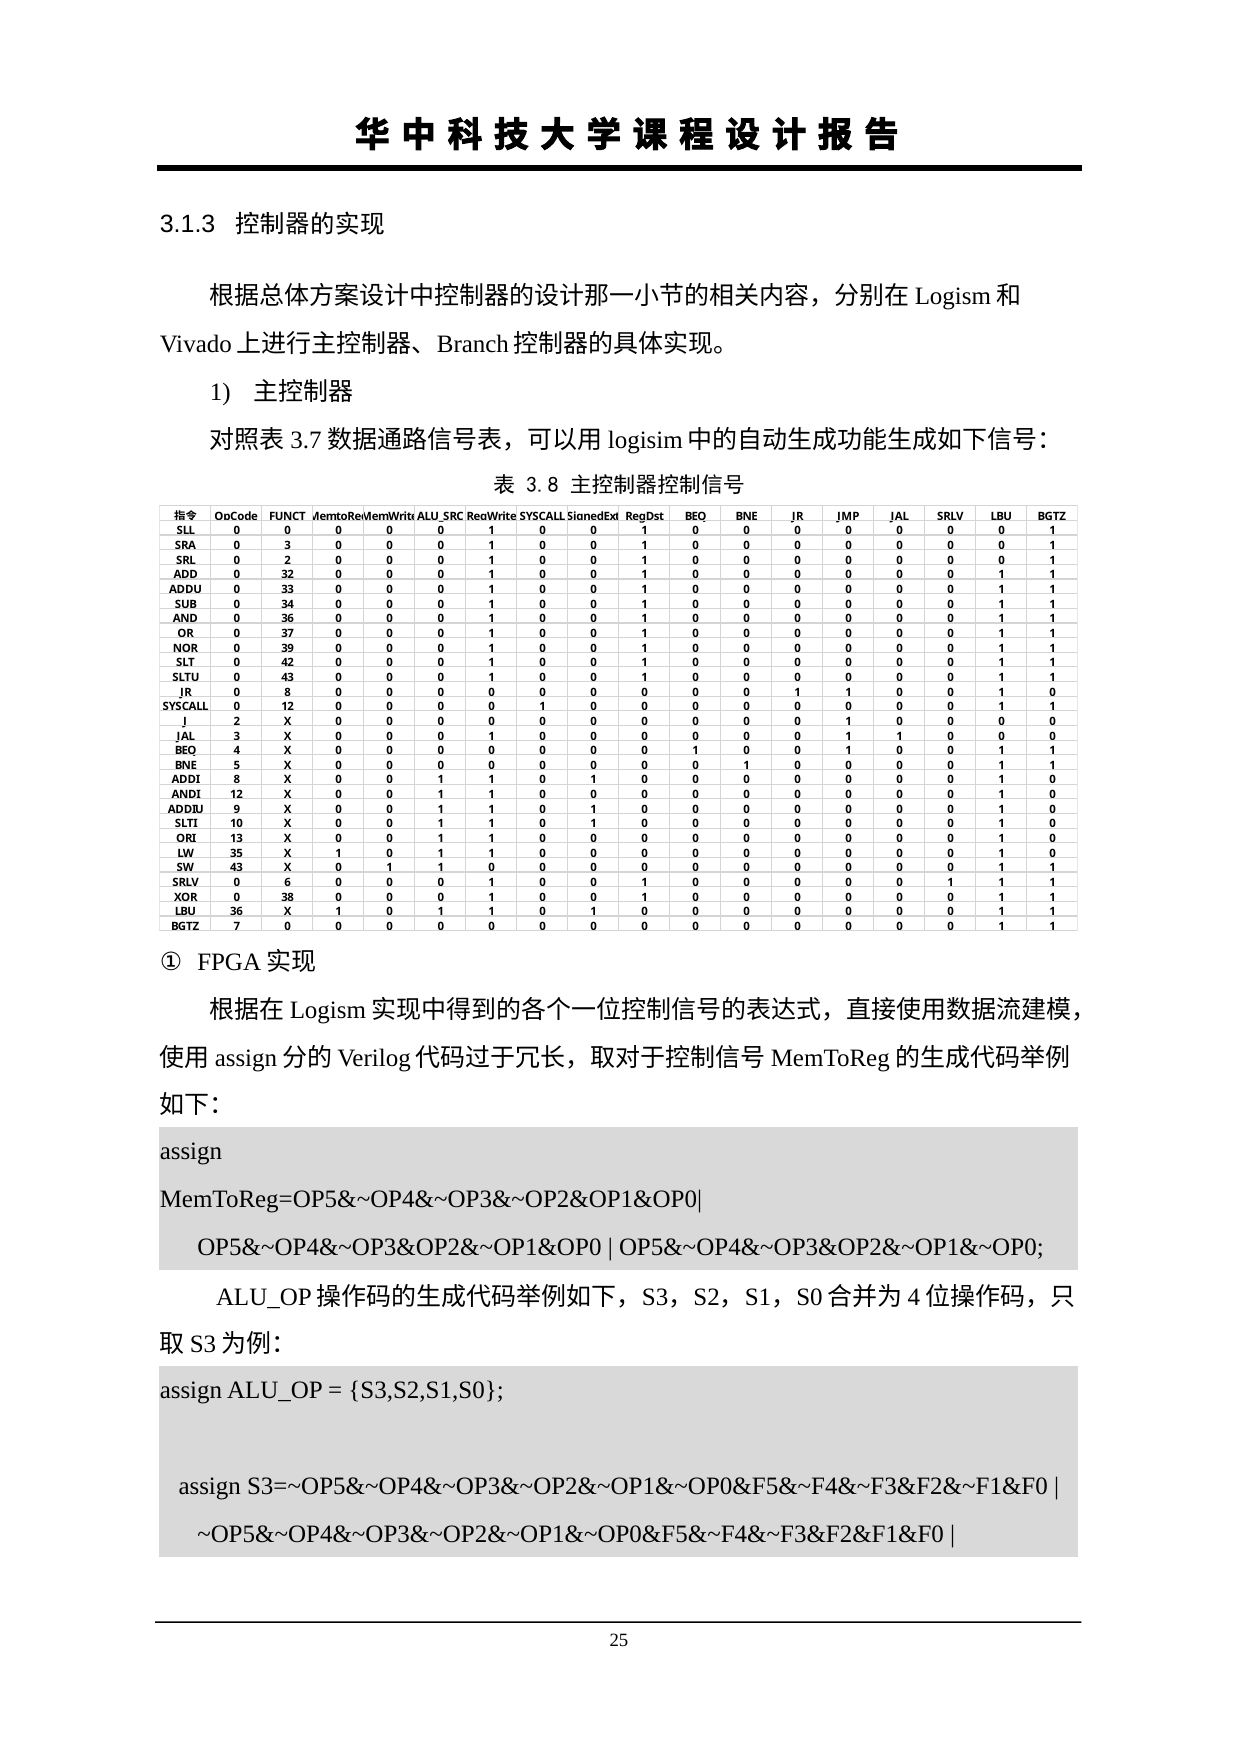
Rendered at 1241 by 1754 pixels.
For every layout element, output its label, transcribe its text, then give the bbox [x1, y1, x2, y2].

list 主控制器 [209, 366, 1104, 413]
text assign [159, 1127, 1078, 1175]
text assign ALU_OP = {S3,S2,S1,S0}; [159, 1366, 1078, 1414]
list FPGA实现 [159, 936, 1078, 983]
subtitle 控制器的实现 [159, 198, 1078, 246]
text MemToReg=OP5&~OP4&~OP3&~OP2&OP1&OP0| OP5&~OP4&~OP3&OP2&~OP1&OP0 | OP5&~OP4&~OP3&OP2&~OP1&~OP0; [159, 1175, 1078, 1270]
text 根据总体方案设计中控制器的设计那一小节的相关内容，分别在Logism和Vivado上进行主控制器、Branch控制器的具体实现。 [159, 270, 1075, 366]
text 根据在Logism实现中得到的各个一位控制信号的表达式，直接使用数据流建模，使用assign分的Verilog代码过于冗长，取对于控制信号MemToReg的生成代码举例如下： [159, 983, 1075, 1127]
text ALU_OP操作码的生成代码举例如下，S3，S2，S1，S0合并为4位操作码，只取S3为例： [159, 1270, 1075, 1366]
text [159, 1462, 1078, 1557]
